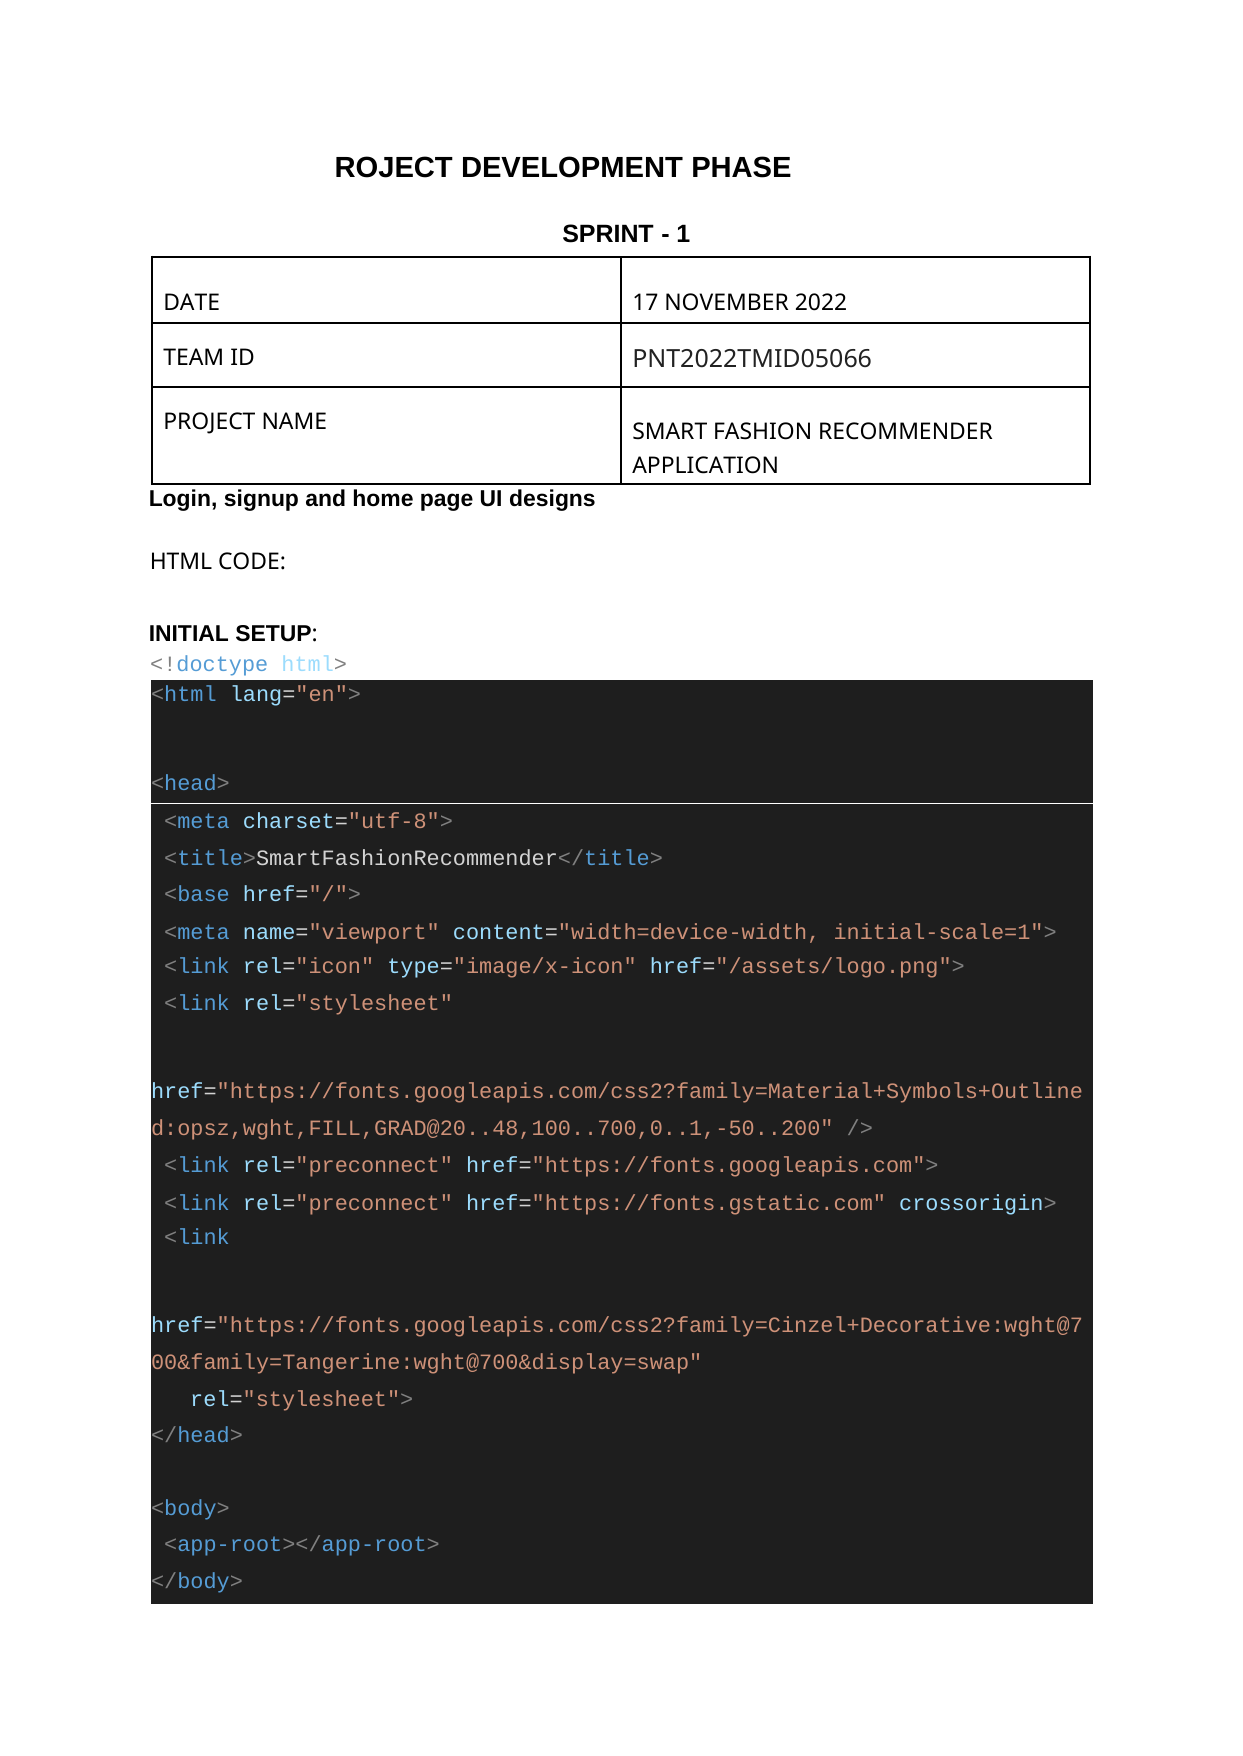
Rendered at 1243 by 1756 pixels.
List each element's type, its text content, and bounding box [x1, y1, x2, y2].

table_cell href="https://fonts.googleapis.com/css2?family=Cinzel+Decorative:wght@7 [151, 1282, 1093, 1345]
text SPRINT - 1 [560, 218, 692, 247]
table_cell <base href="/"> <meta name="viewport" content="width=device-width, initial-scale=1"> [151, 877, 1093, 951]
text INITIAL SETUP: [148, 617, 1105, 648]
table_header <html lang="en"> [151, 680, 1093, 740]
table_cell <link [151, 1221, 1093, 1282]
table_cell <link rel="icon" type="image/x-icon" href="/assets/logo.png"> [151, 951, 1093, 986]
text <!doctype html> [150, 653, 1105, 678]
text Login, signup and home page UI designs [148, 484, 1105, 511]
table_header DATE [153, 258, 620, 322]
table_cell 00&family=Tangerine:wght@700&display=swap" [151, 1345, 1093, 1382]
text HTML CODE: [149, 545, 1105, 577]
title ROJECT DEVELOPMENT PHASE [334, 150, 1105, 184]
table_cell d:opsz,wght,FILL,GRAD@20..48,100..700,0..1,-50..200" /> [151, 1111, 1093, 1148]
table_cell </body> [151, 1564, 1093, 1604]
table_cell <meta charset="utf-8"> [151, 804, 1093, 841]
table_cell <link rel="stylesheet" [151, 986, 1093, 1048]
table_cell PNT2022TMID05066 [622, 324, 1089, 386]
table_cell rel="stylesheet"> [151, 1382, 1093, 1419]
table_cell <title>SmartFashionRecommender</title> [151, 841, 1093, 877]
table_header 17 NOVEMBER 2022 [622, 258, 1089, 322]
table_cell <app-root></app-root> [151, 1527, 1093, 1564]
table_cell </head> [151, 1419, 1093, 1473]
table_cell <link rel="preconnect" href="https://fonts.googleapis.com"> <link rel="preconnect" href="https://fonts.gstatic.com" crossorigin> [151, 1148, 1093, 1221]
table_cell href="https://fonts.googleapis.com/css2?family=Material+Symbols+Outline [151, 1048, 1093, 1111]
table_cell TEAM ID [153, 324, 620, 386]
table_cell PROJECT NAME [153, 388, 620, 482]
table_cell <head> [151, 740, 1093, 803]
table_cell <body> [151, 1473, 1093, 1527]
table_cell SMART FASHION RECOMMENDER APPLICATION [622, 388, 1089, 482]
